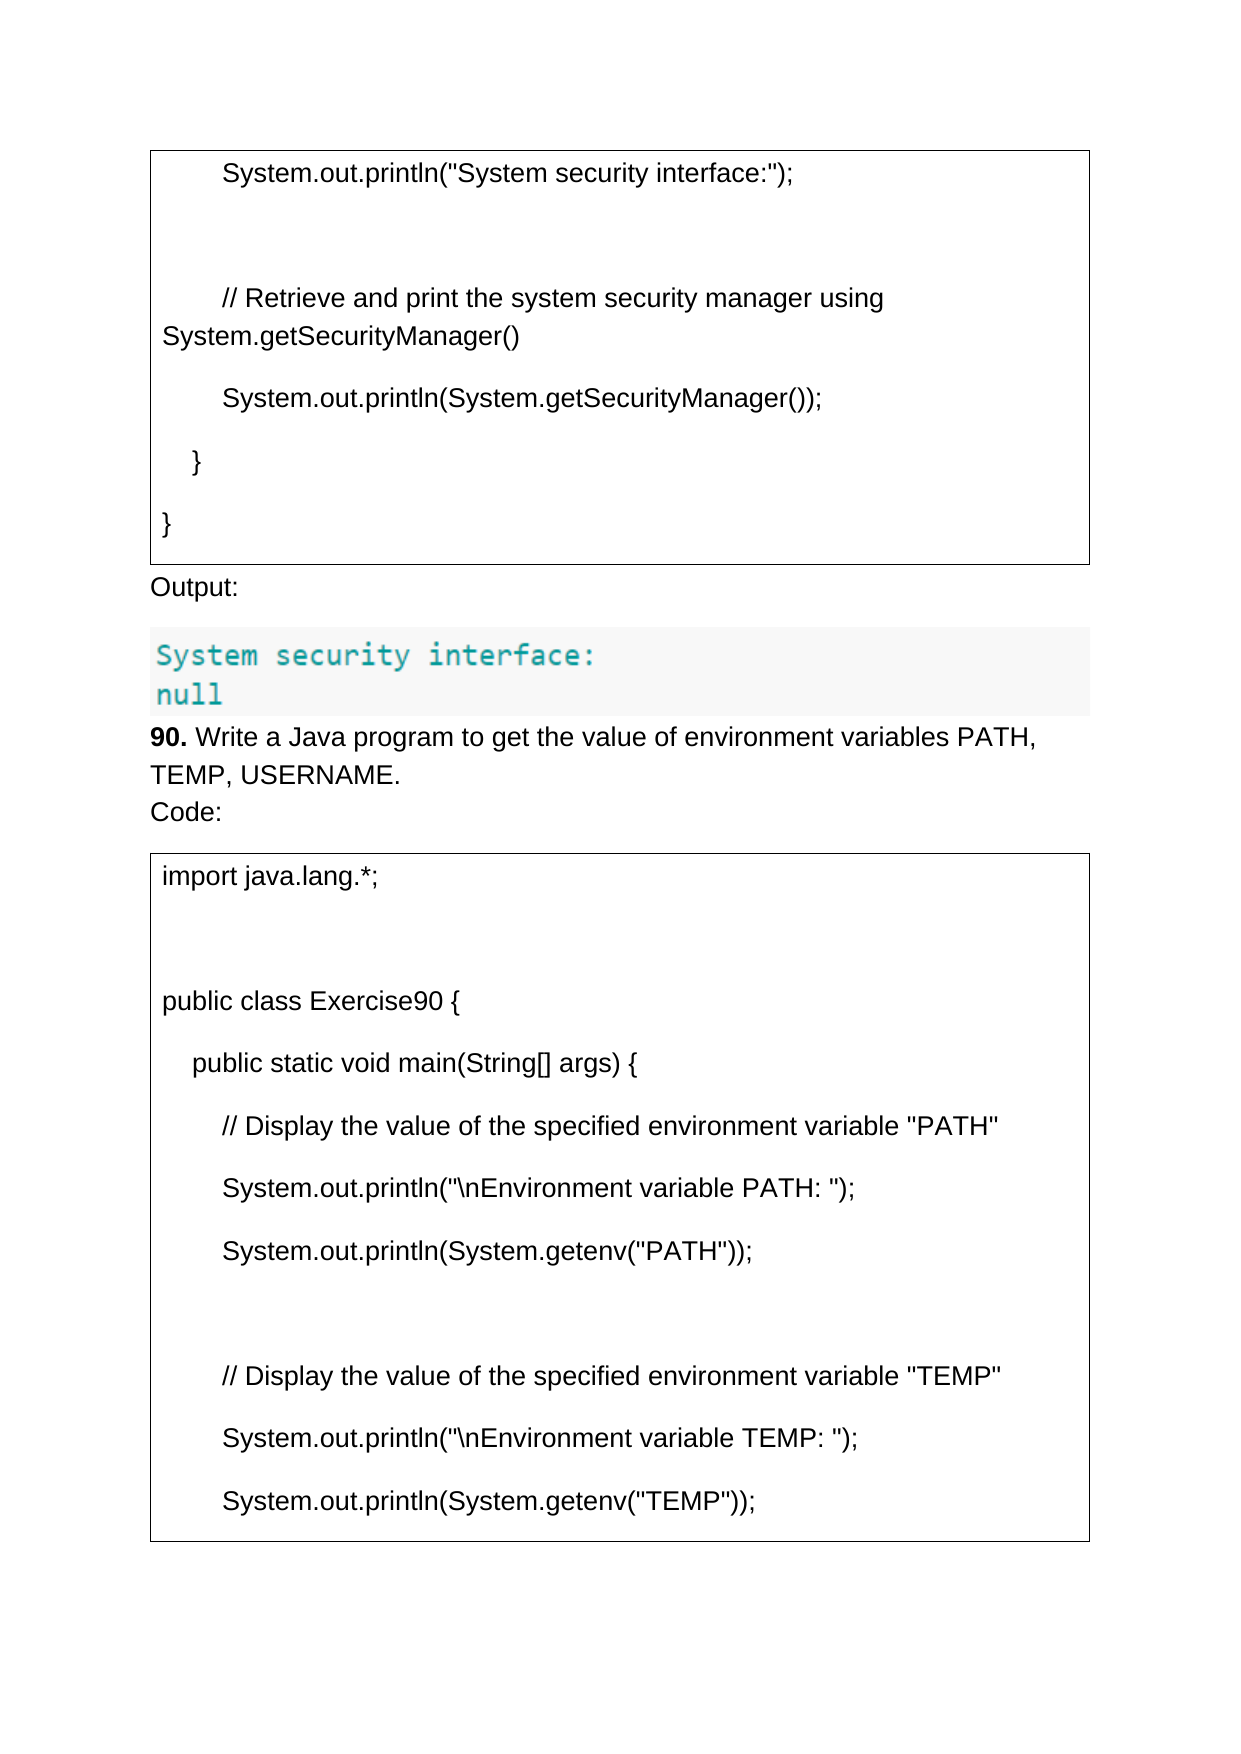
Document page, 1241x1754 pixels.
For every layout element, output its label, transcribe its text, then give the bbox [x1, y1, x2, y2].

picture [150, 627, 1091, 716]
text 90. Write a Java program to get the value of environment variables PATH, TEMP, USERNAME. Code: [150, 716, 1090, 828]
text Output: [150, 565, 1090, 602]
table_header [151, 854, 1089, 1541]
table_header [151, 151, 1089, 563]
